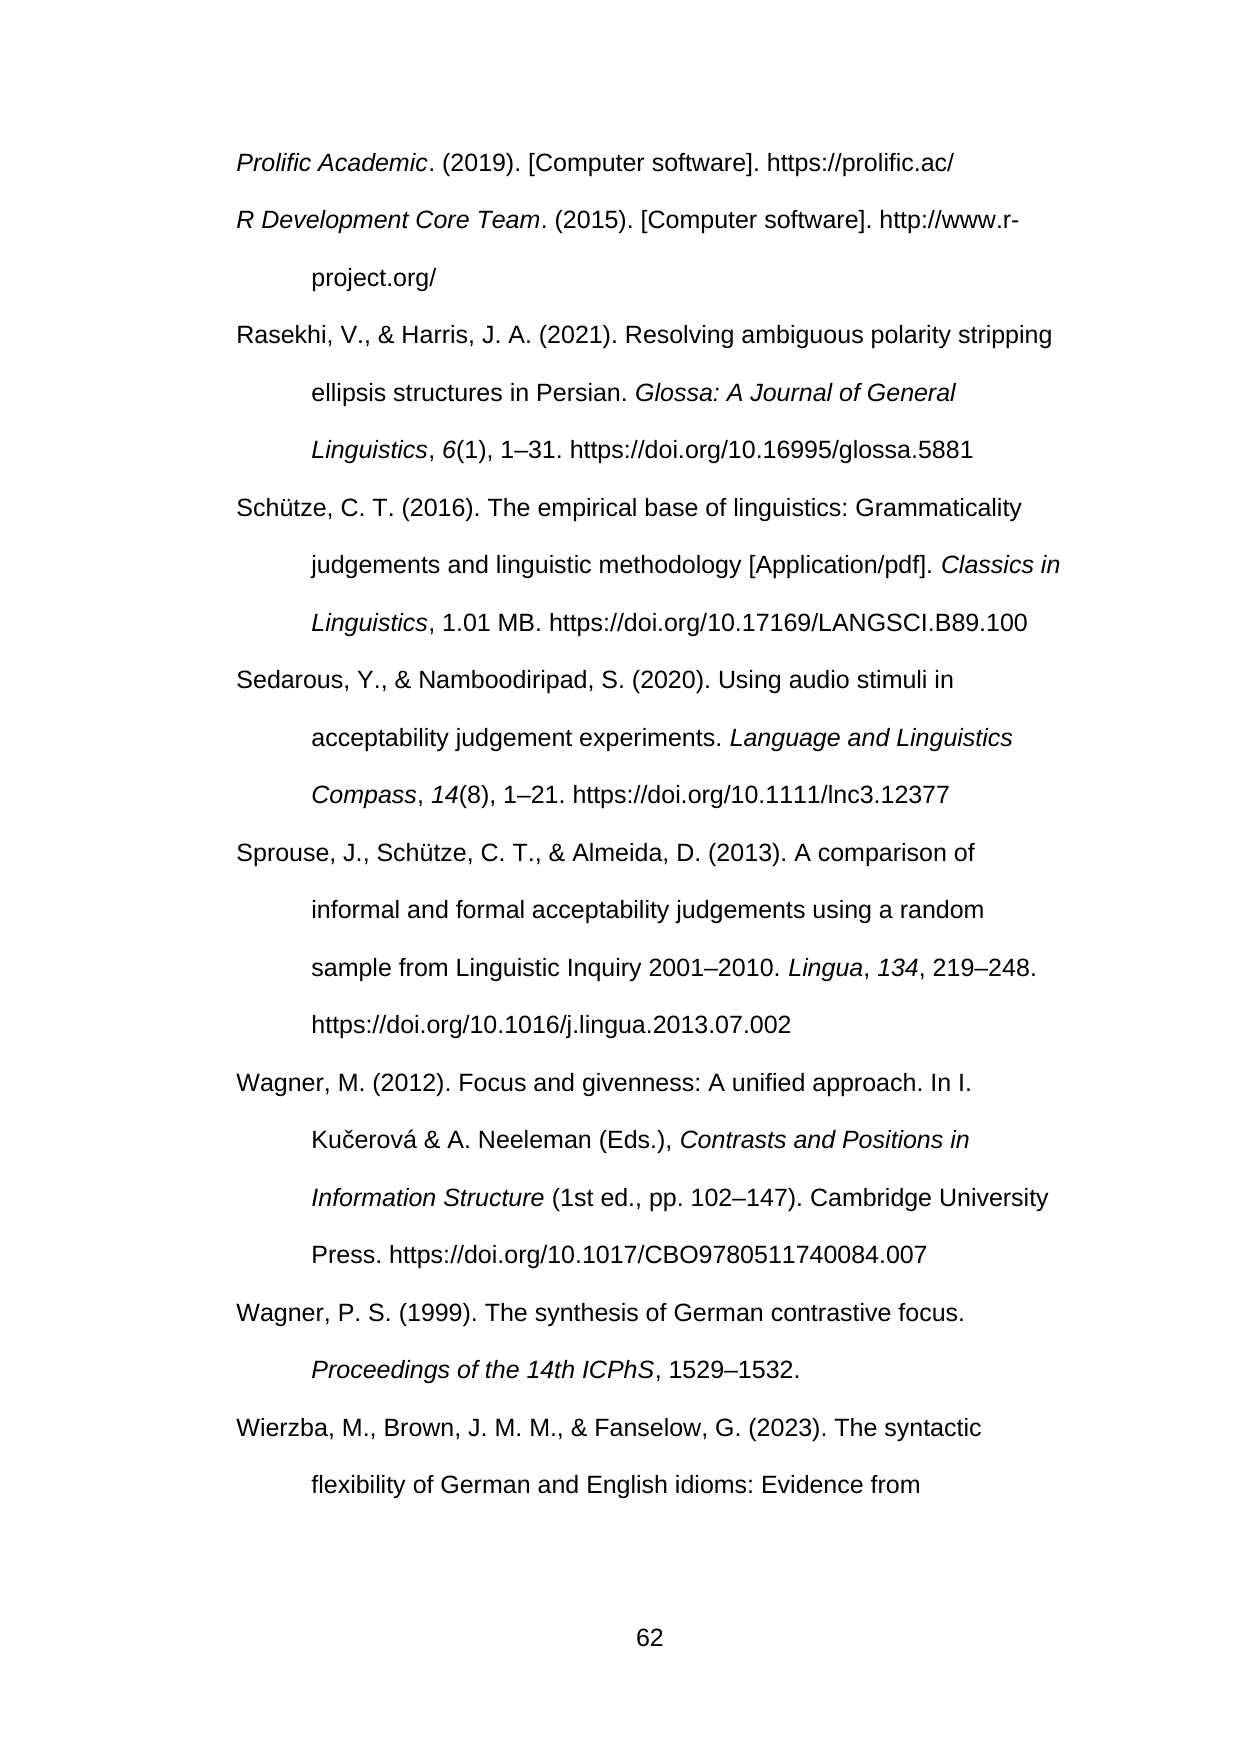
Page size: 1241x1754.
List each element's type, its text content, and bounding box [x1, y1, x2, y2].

text R Development Core Team. (2015). [Computer software]. http://www.r-project.org/ [236, 205, 1063, 291]
text Prolific Academic. (2019). [Computer software]. https://prolific.ac/ [236, 148, 1063, 176]
text Schütze, C. T. (2016). The empirical base of linguistics: Grammaticality judgements and linguistic methodology [Application/pdf]. Classics in Linguistics, 1.01 MB. https://doi.org/10.17169/LANGSCI.B89.100 [236, 493, 1063, 636]
text Wagner, P. S. (1999). The synthesis of German contrastive focus. Proceedings of the 14th ICPhS, 1529–1532. [236, 1298, 1063, 1384]
text Sedarous, Y., & Namboodiripad, S. (2020). Using audio stimuli in acceptability judgement experiments. Language and Linguistics Compass, 14(8), 1–21. https://doi.org/10.1111/lnc3.12377 [236, 665, 1063, 809]
text Rasekhi, V., & Harris, J. A. (2021). Resolving ambiguous polarity stripping ellipsis structures in Persian. Glossa: A Journal of General Linguistics, 6(1), 1–31. https://doi.org/10.16995/glossa.5881 [236, 320, 1063, 464]
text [236, 1413, 1063, 1499]
text Sprouse, J., Schütze, C. T., & Almeida, D. (2013). A comparison of informal and formal acceptability judgements using a random sample from Linguistic Inquiry 2001–2010. Lingua, 134, 219–248. https://doi.org/10.1016/j.lingua.2013.07.002 [236, 838, 1063, 1039]
text Wagner, M. (2012). Focus and givenness: A unified approach. In I. Kučerová & A. Neeleman (Eds.), Contrasts and Positions in Information Structure (1st ed., pp. 102–147). Cambridge University Press. https://doi.org/10.1017/CBO9780511740084.007 [236, 1068, 1063, 1269]
